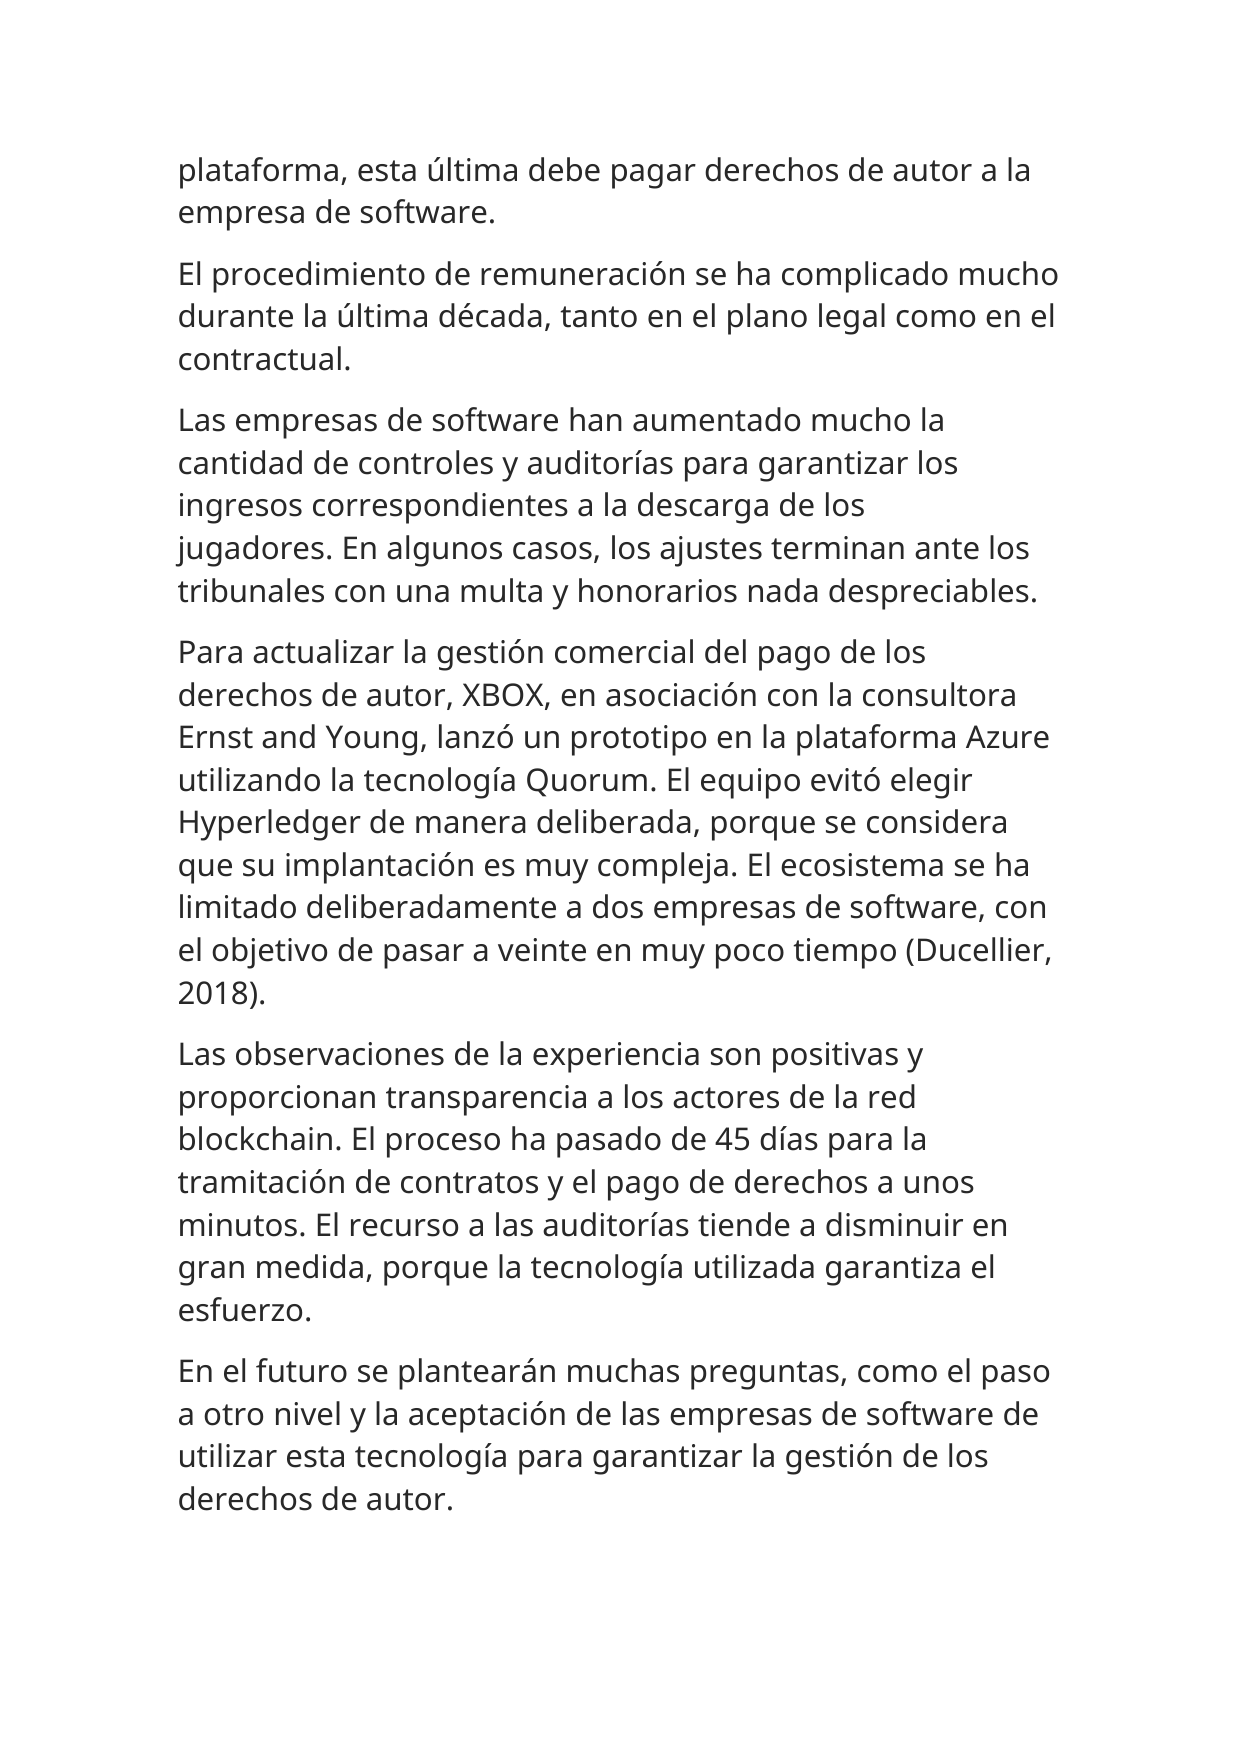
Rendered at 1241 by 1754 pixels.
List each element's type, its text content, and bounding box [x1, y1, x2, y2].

text Para actualizar la gestión comercial del pago de los derechos de autor, XBOX, en asociación con la consultora Ernst and Young, lanzó un prototipo en la plataforma Azure utilizando la tecnología Quorum. El equipo evitó elegir Hyperledger de manera deliberada, porque se considera que su implantación es muy compleja. El ecosistema se ha limitado deliberadamente a dos empresas de software, con el objetivo de pasar a veinte en muy poco tiempo (Ducellier, 2018). [177, 630, 1063, 1013]
text El procedimiento de remuneración se ha complicado mucho durante la última década, tanto en el plano legal como en el contractual. [177, 252, 1063, 379]
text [177, 148, 1063, 233]
text En el futuro se plantearán muchas preguntas, como el paso a otro nivel y la aceptación de las empresas de software de utilizar esta tecnología para garantizar la gestión de los derechos de autor. [177, 1349, 1063, 1519]
text Las empresas de software han aumentado mucho la cantidad de controles y auditorías para garantizar los ingresos correspondientes a la descarga de los jugadores. En algunos casos, los ajustes terminan ante los tribunales con una multa y honorarios nada despreciables. [177, 398, 1063, 611]
text Las observaciones de la experiencia son positivas y proporcionan transparencia a los actores de la red blockchain. El proceso ha pasado de 45 días para la tramitación de contratos y el pago de derechos a unos minutos. El recurso a las auditorías tiende a disminuir en gran medida, porque la tecnología utilizada garantiza el esfuerzo. [177, 1032, 1063, 1330]
